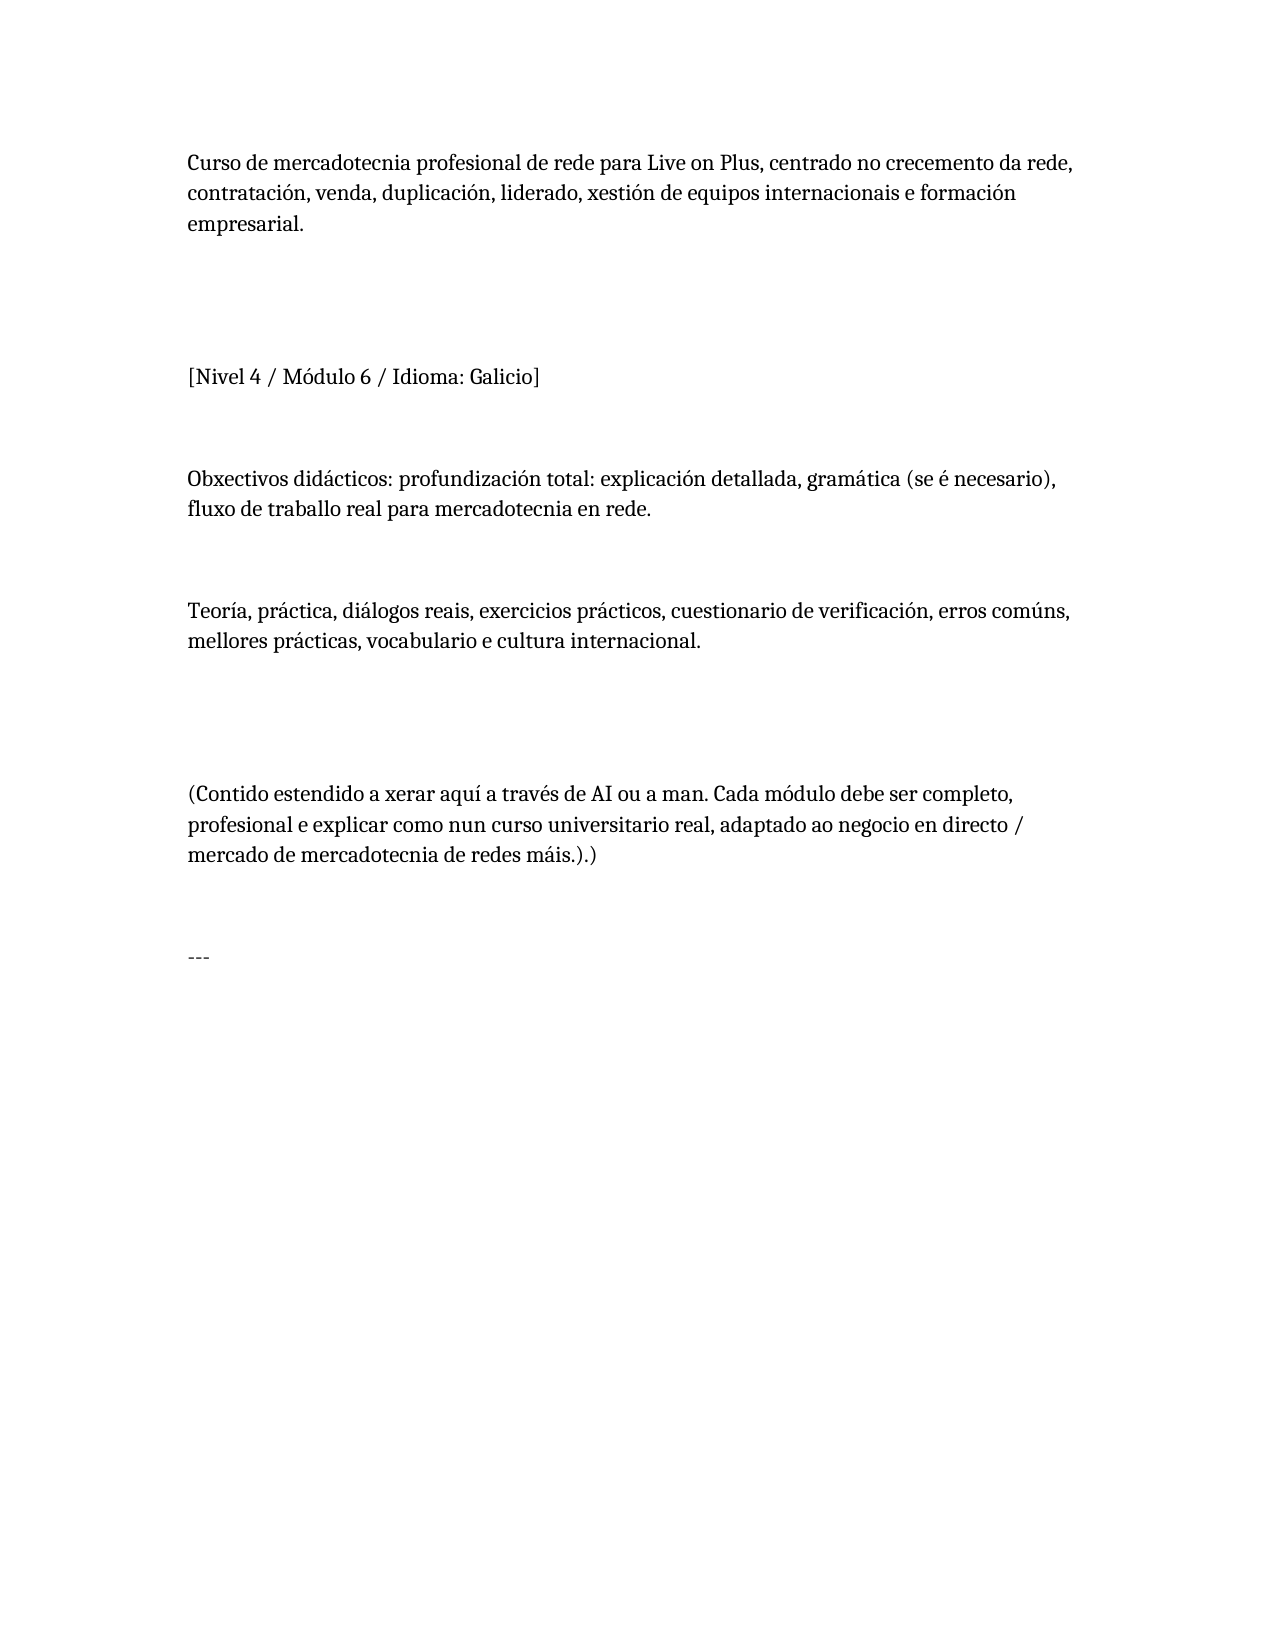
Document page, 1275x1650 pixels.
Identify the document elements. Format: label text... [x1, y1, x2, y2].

text Curso de mercadotecnia profesional de rede para Live on Plus, centrado no crecemento da rede, contratación, venda, duplicación, liderado, xestión de equipos internacionais e formación empresarial. [187, 150, 1087, 237]
text Teoría, práctica, diálogos reais, exercicios prácticos, cuestionario de verificación, erros comúns, mellores prácticas, vocabulario e cultura internacional. [187, 598, 1087, 654]
text --- [187, 944, 1087, 970]
text [Nivel 4 / Módulo 6 / Idioma: Galicio] [187, 363, 1087, 390]
text Obxectivos didácticos: profundización total: explicación detallada, gramática (se é necesario), fluxo de traballo real para mercadotecnia en rede. [187, 466, 1087, 522]
text (Contido estendido a xerar aquí a través de AI ou a man. Cada módulo debe ser completo, profesional e explicar como nun curso universitario real, adaptado ao negocio en directo / mercado de mercadotecnia de redes máis.).) [187, 781, 1087, 868]
